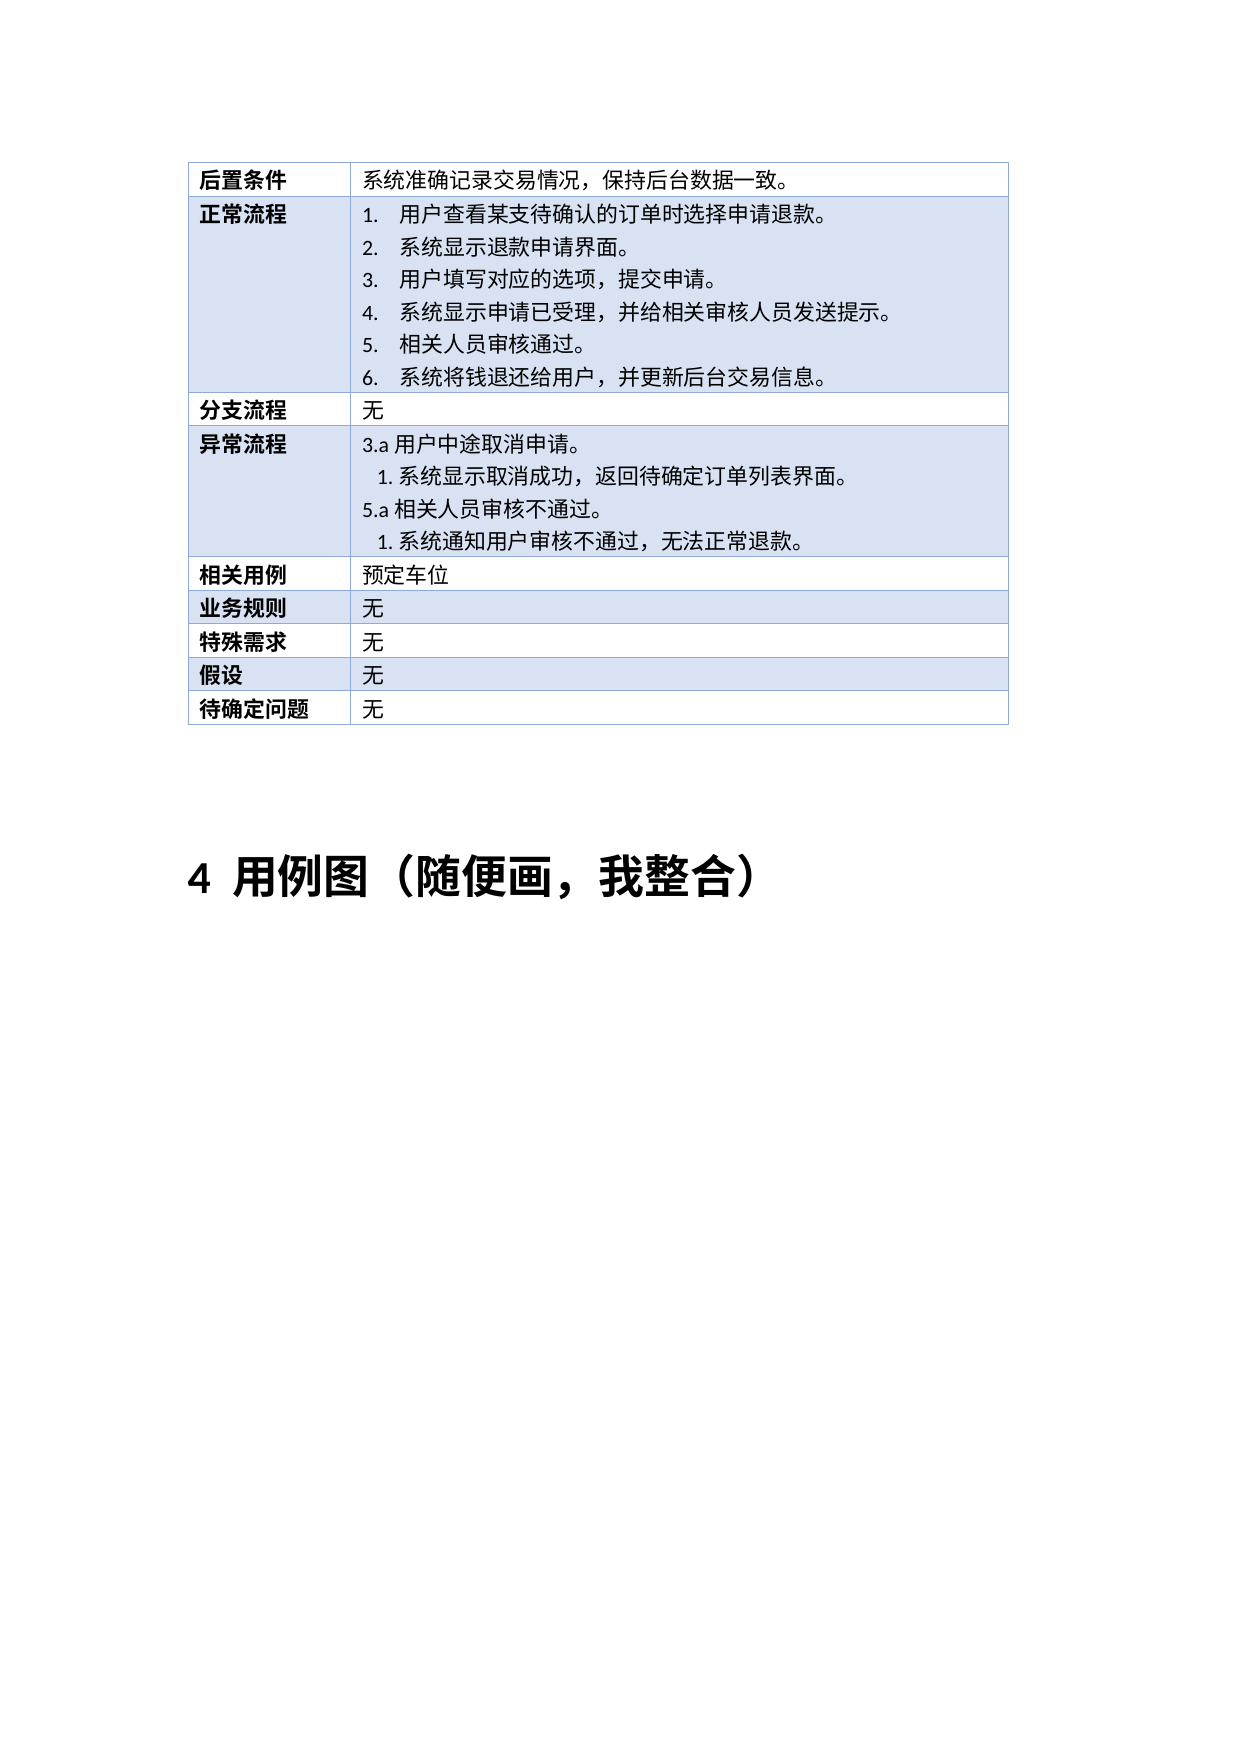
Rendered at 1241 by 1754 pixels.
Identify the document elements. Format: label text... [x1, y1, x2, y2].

table_cell 异常流程 [189, 426, 350, 556]
table_cell 分支流程 [189, 393, 350, 425]
table_cell 系统准确记录交易情况，保持后台数据一致。 [351, 163, 1008, 196]
table_cell 预定车位 [351, 557, 1008, 590]
table_cell 特殊需求 [189, 624, 350, 657]
table_cell 用户查看某支待确认的订单时选择申请退款。 系统显示退款申请界面。 用户填写对应的选项，提交申请。 系统显示申请已受理，并给相关审核人员发送提示。 相关人员审核通过。 系统将钱退还给用户，并更新后台交易信息。 [351, 197, 1008, 392]
table_cell 业务规则 [189, 591, 350, 623]
table_cell 后置条件 [189, 163, 350, 196]
table_cell 无 [351, 393, 1008, 425]
table_cell 无 [351, 624, 1008, 657]
table_cell 正常流程 [189, 197, 350, 392]
table_cell 相关用例 [189, 557, 350, 590]
table_cell 待确定问题 [189, 691, 350, 724]
table_cell 无 [351, 691, 1008, 724]
table_cell 无 [351, 658, 1008, 690]
subtitle 用例图（随便画，我整合） [187, 825, 1053, 923]
table_cell 3.a 用户中途取消申请。 1. 系统显示取消成功，返回待确定订单列表界面。 5.a 相关人员审核不通过。 1. 系统通知用户审核不通过，无法正常退款。 [351, 426, 1008, 556]
table_cell 假设 [189, 658, 350, 690]
table_cell 无 [351, 591, 1008, 623]
